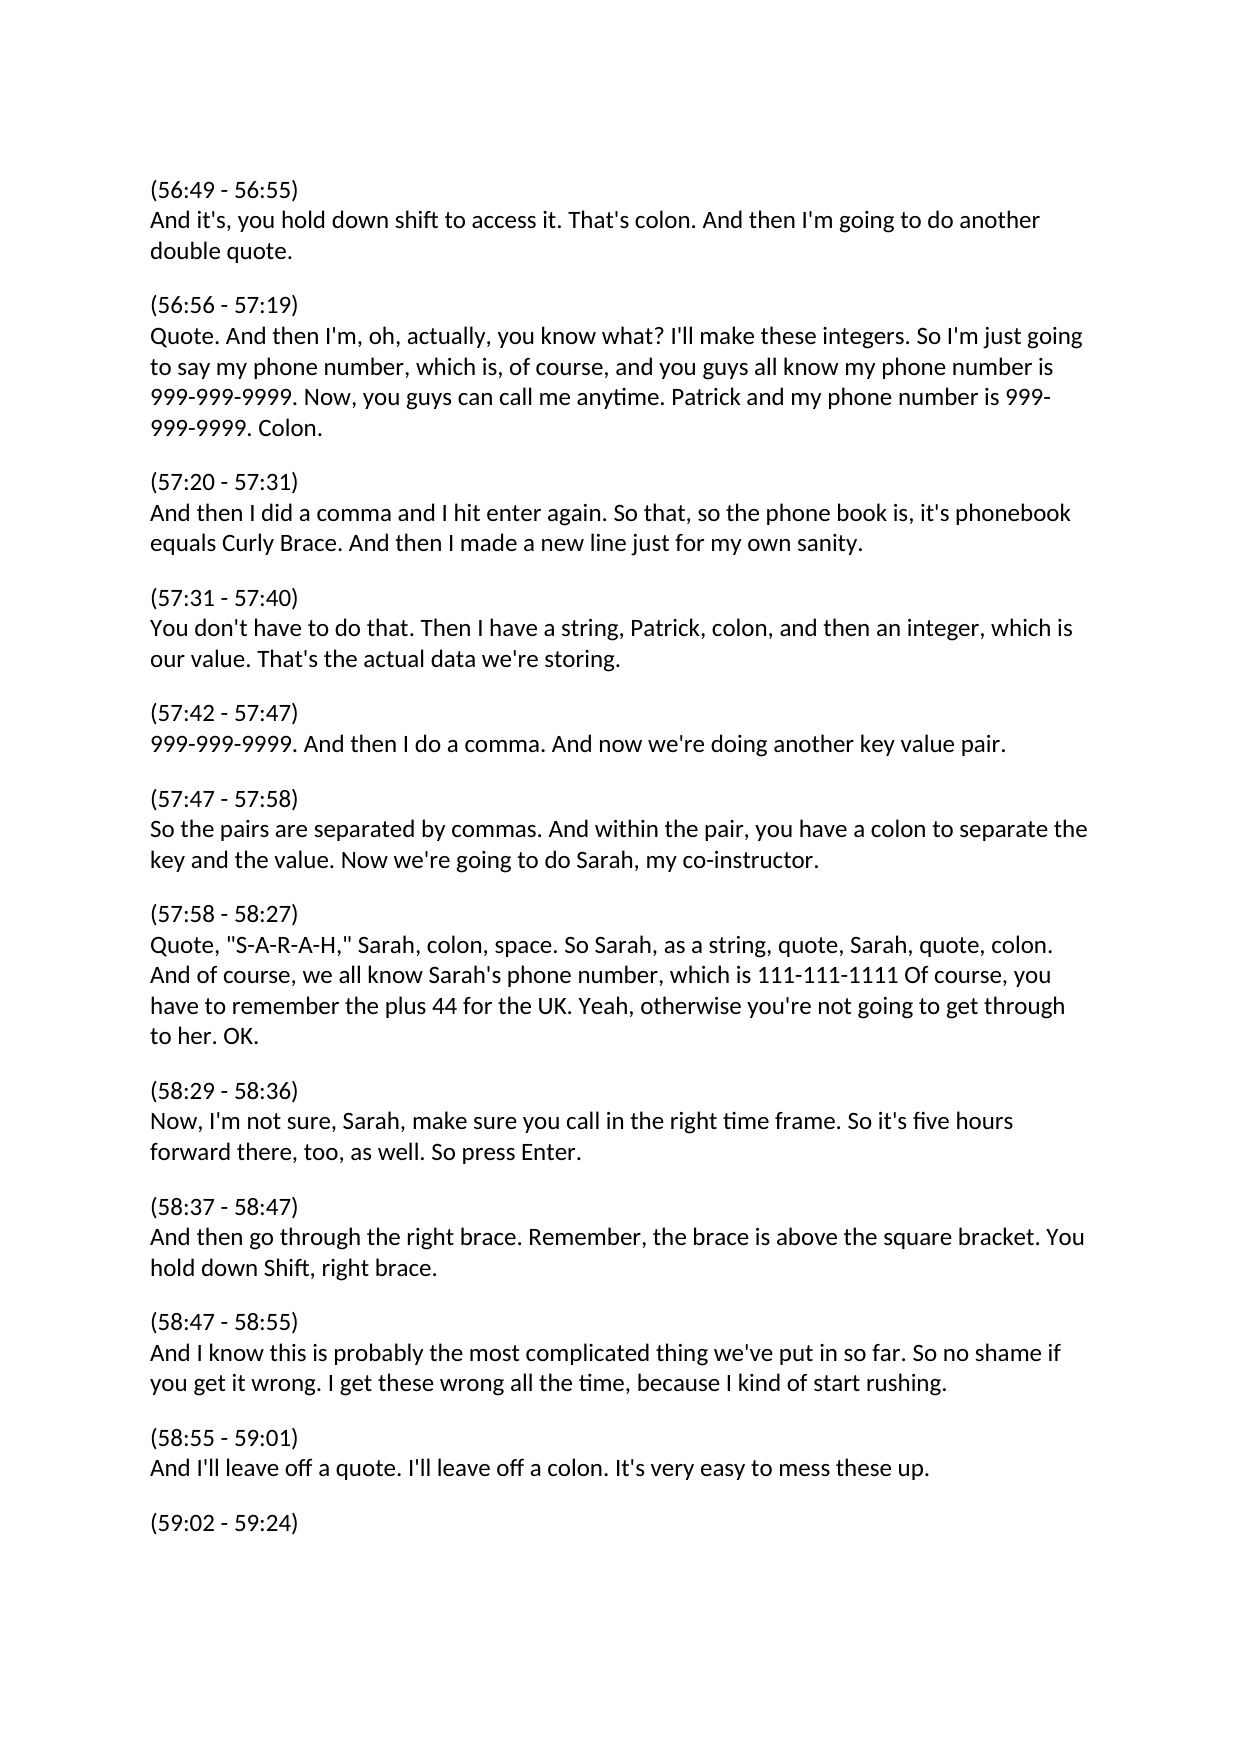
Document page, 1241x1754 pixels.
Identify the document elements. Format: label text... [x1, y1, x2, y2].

text And I know this is probably the most complicated thing we've put in so far. So no shame if you get it wrong. I get these wrong all the time, because I kind of start rushing. [150, 1337, 1090, 1398]
text (58:29 - 58:36) [150, 1075, 1090, 1106]
text (58:47 - 58:55) [150, 1306, 1090, 1337]
text And then go through the right brace. Remember, the brace is above the square bracket. You hold down Shift, right brace. [150, 1221, 1090, 1282]
text Quote, "S-A-R-A-H," Sarah, colon, space. So Sarah, as a string, quote, Sarah, quote, colon. And of course, we all know Sarah's phone number, which is 111-111-1111 Of course, you have to remember the plus 44 for the UK. Yeah, otherwise you're not going to get through to her. OK. [150, 929, 1090, 1051]
text So the pairs are separated by commas. And within the pair, you have a colon to separate the key and the value. Now we're going to do Sarah, my co-instructor. [150, 813, 1090, 874]
text 999-999-9999. And then I do a comma. And now we're doing another key value pair. [150, 728, 1090, 759]
text (57:58 - 58:27) [150, 898, 1090, 929]
text (58:55 - 59:01) [150, 1422, 1090, 1452]
text You don't have to do that. Then I have a string, Patrick, colon, and then an integer, which is our value. That's the actual data we're storing. [150, 612, 1090, 673]
text (56:56 - 57:19) [150, 290, 1090, 320]
text Now, I'm not sure, Sarah, make sure you call in the right time frame. So it's five hours forward there, too, as well. So press Enter. [150, 1106, 1090, 1167]
text (57:20 - 57:31) [150, 466, 1090, 497]
text (57:31 - 57:40) [150, 582, 1090, 612]
text (59:02 - 59:24) [150, 1507, 1090, 1537]
text (57:47 - 57:58) [150, 783, 1090, 813]
text Quote. And then I'm, oh, actually, you know what? I'll make these integers. So I'm just going to say my phone number, which is, of course, and you guys all know my phone number is 999-999-9999. Now, you guys can call me anytime. Patrick and my phone number is 999-999-9999. Colon. [150, 320, 1090, 442]
text And I'll leave off a quote. I'll leave off a colon. It's very easy to mess these up. [150, 1452, 1090, 1483]
text (57:42 - 57:47) [150, 698, 1090, 728]
text And then I did a comma and I hit enter again. So that, so the phone book is, it's phonebook equals Curly Brace. And then I made a new line just for my own sanity. [150, 497, 1090, 558]
text (56:49 - 56:55) [150, 174, 1090, 204]
text (58:37 - 58:47) [150, 1191, 1090, 1221]
text And it's, you hold down shift to access it. That's colon. And then I'm going to do another double quote. [150, 204, 1090, 266]
